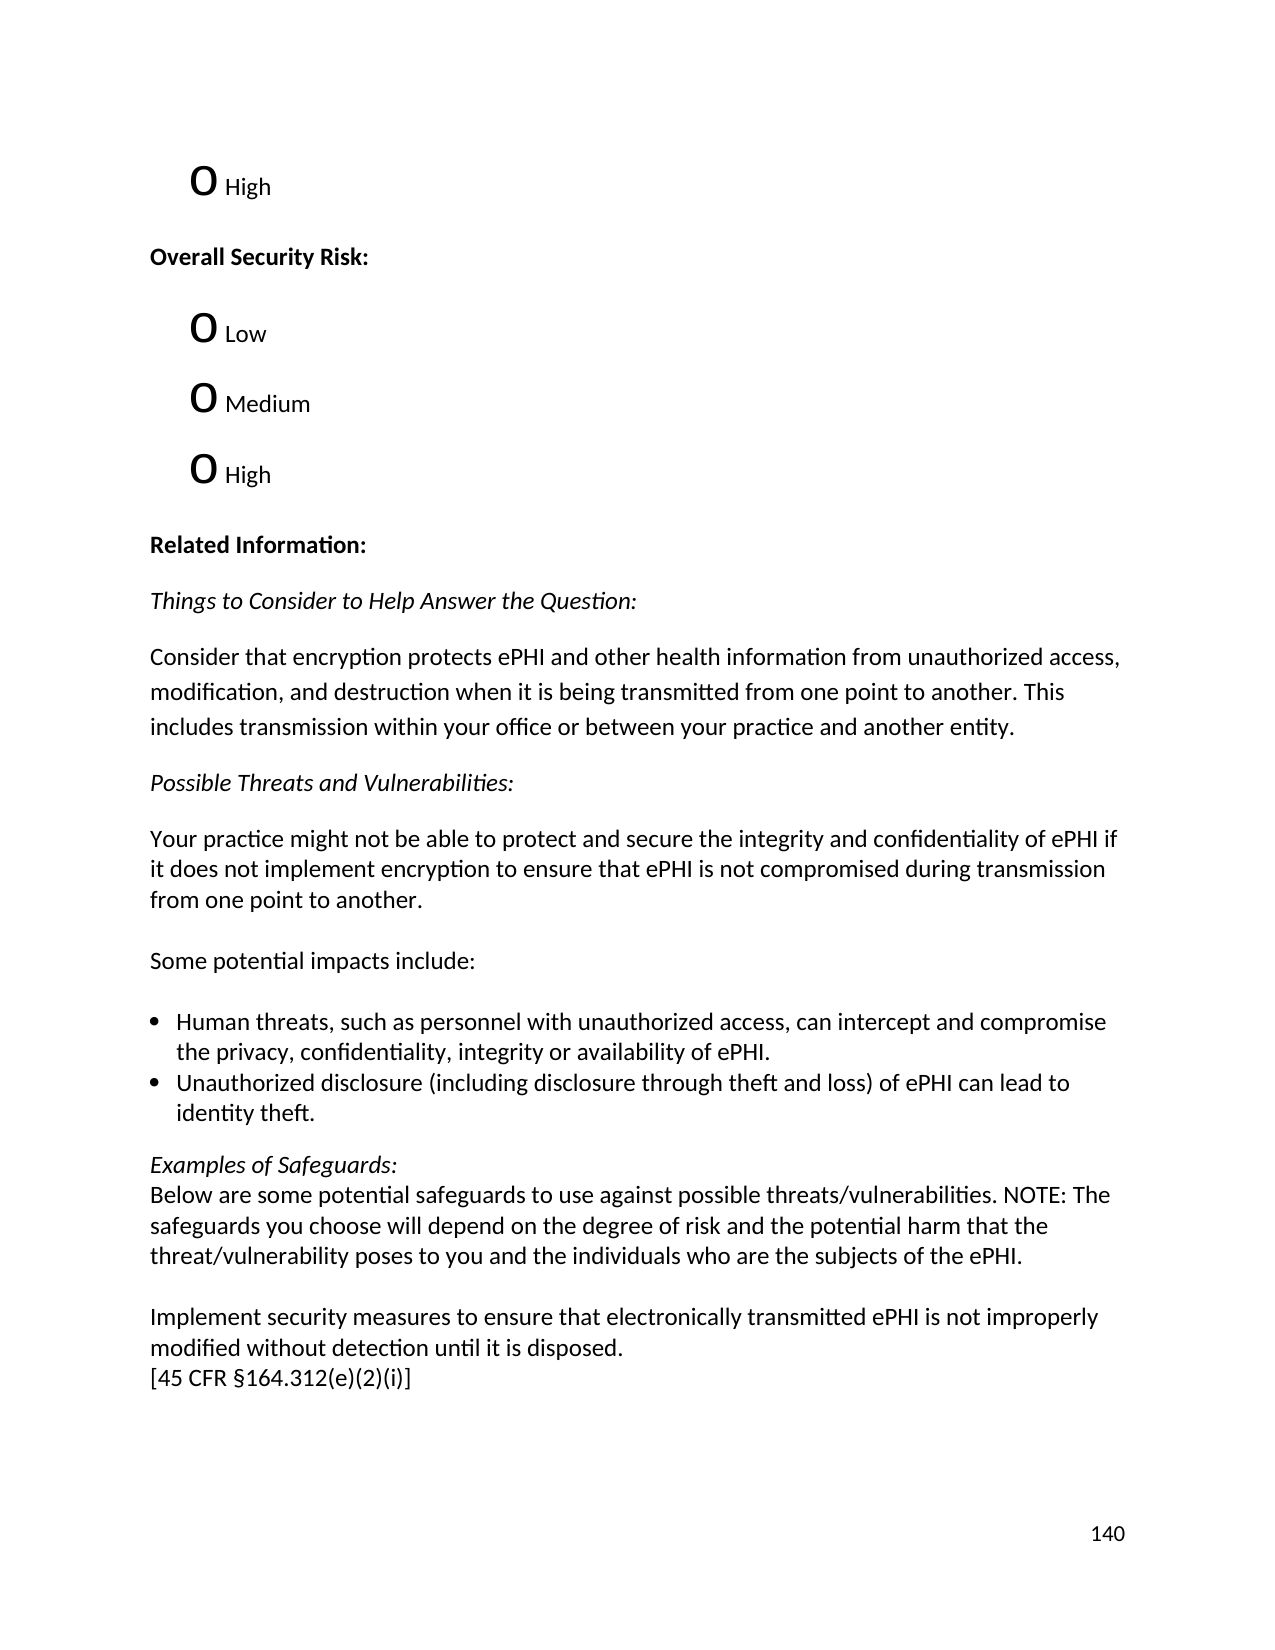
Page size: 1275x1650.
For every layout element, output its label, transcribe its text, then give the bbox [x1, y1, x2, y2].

text Implement security measures to ensure that electronically transmitted ePHI is not improperly modified without detection until it is disposed. [150, 1302, 1125, 1363]
list Human threats, such as personnel with unauthorized access, can intercept and compromise the privacy, confidentiality, integrity or availability of ePHI. [150, 1006, 1125, 1067]
list High [187, 150, 1125, 211]
text Below are some potential safeguards to use against possible threats/vulnerabilities. NOTE: The safeguards you choose will depend on the degree of risk and the potential harm that the threat/vulnerability poses to you and the individuals who are the subjects of the ePHI. [150, 1179, 1125, 1271]
text Consider that encryption protects ePHI and other health information from unauthorized access, modification, and destruction when it is being transmitted from one point to another. This includes transmission within your office or between your practice and another entity. [150, 641, 1125, 742]
list Low [187, 297, 1125, 358]
text Examples of Safeguards: [150, 1149, 1125, 1179]
list High [187, 438, 1125, 499]
text Overall Security Risk: [150, 241, 1125, 272]
text Related Information: [150, 529, 1125, 560]
text Some potential impacts include: [150, 945, 1125, 976]
text Your practice might not be able to protect and secure the integrity and confidentiality of ePHI if it does not implement encryption to ensure that ePHI is not compromised during transmission from one point to another. [150, 823, 1125, 914]
text Things to Consider to Help Answer the Question: [150, 585, 1125, 616]
list Unauthorized disclosure (including disclosure through theft and loss) of ePHI can lead to identity theft. [150, 1067, 1125, 1128]
text [45 CFR §164.312(e)(2)(i)] [150, 1363, 1125, 1393]
text Possible Threats and Vulnerabilities: [150, 767, 1125, 798]
list Medium [187, 368, 1125, 429]
